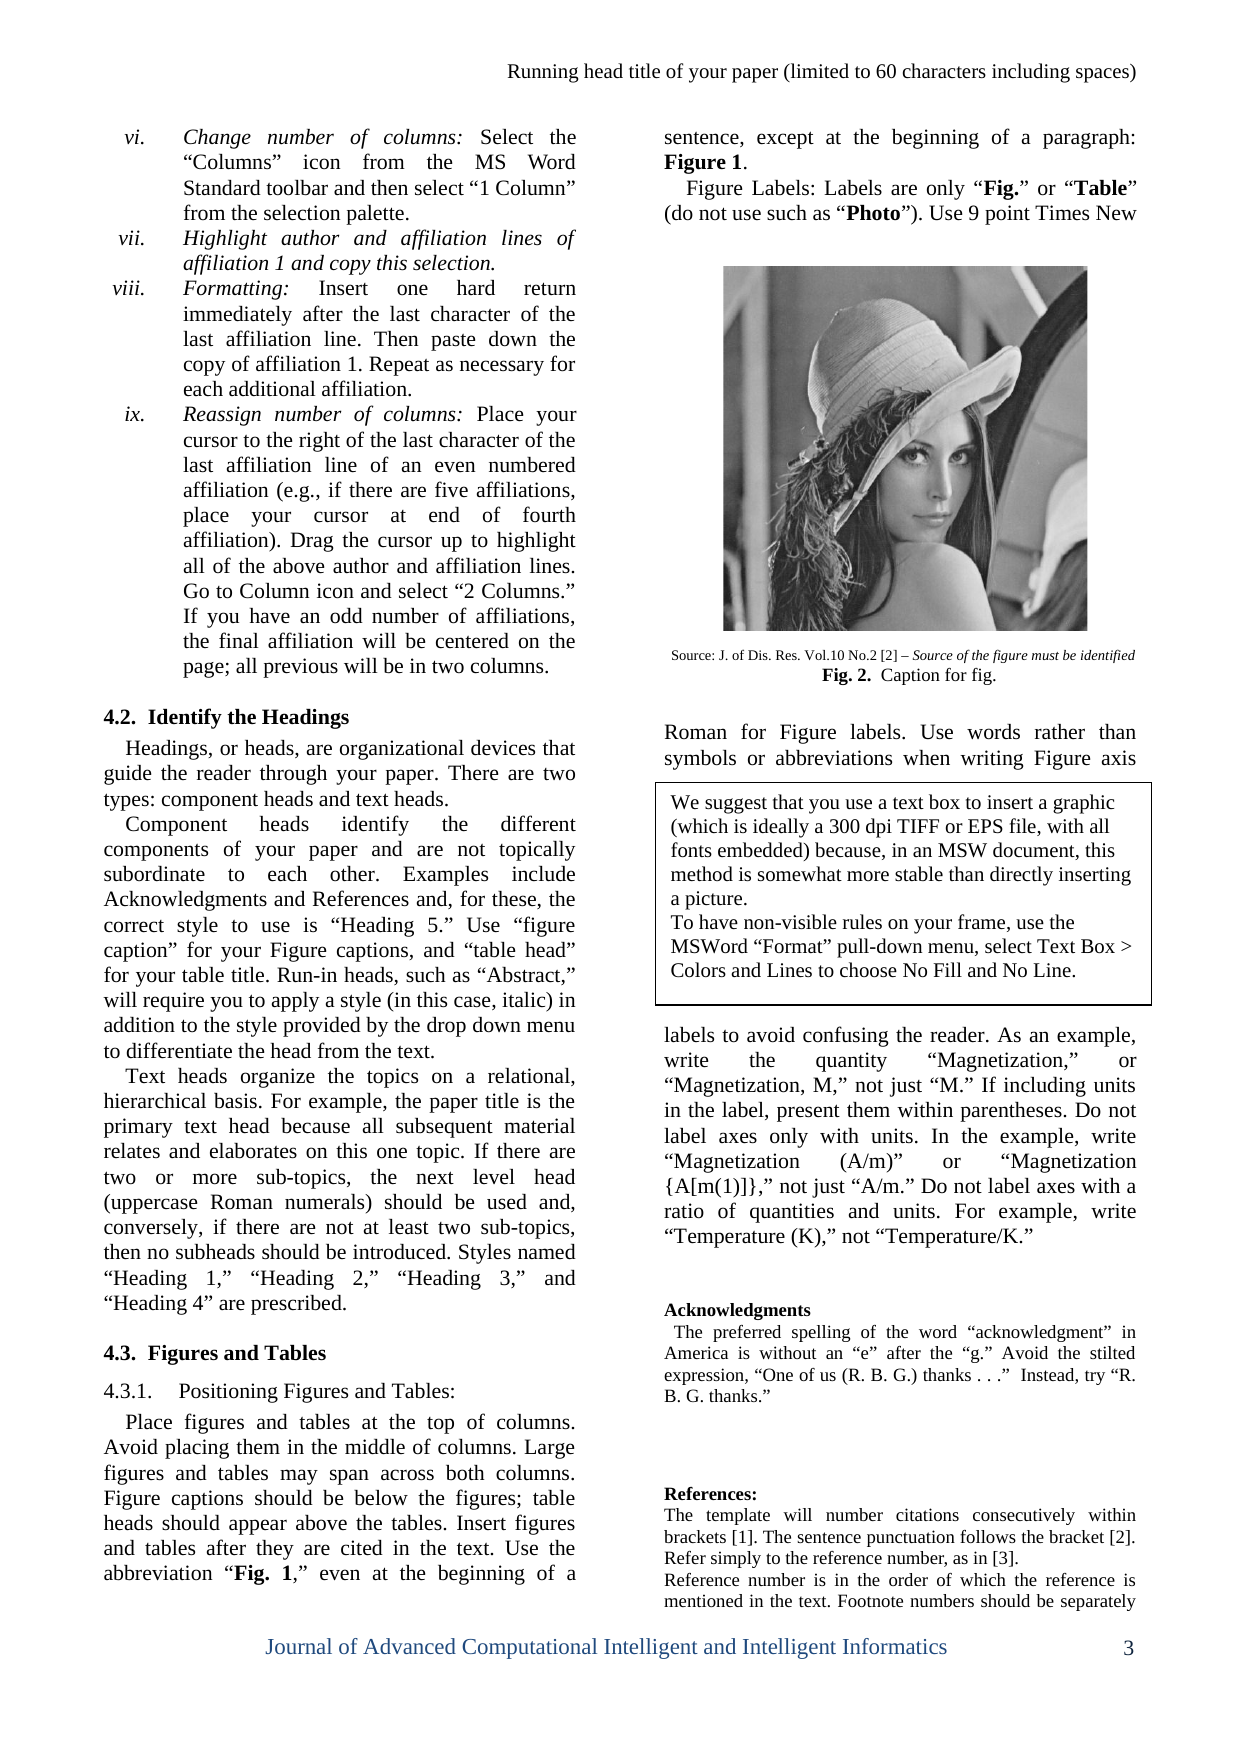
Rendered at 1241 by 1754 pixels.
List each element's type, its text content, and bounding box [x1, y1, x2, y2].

subtitle Acknowledgments [664, 1299, 1137, 1321]
text Place figures and tables at the top of columns. Avoid placing them in the middle of columns. Large figures and tables may span across both columns. Figure captions should be below the figures; table heads should appear above the tables. Insert figures and tables after they are cited in the text. Use the abbreviation “Fig. 1,” even at the beginning of a sentence, except at the beginning of a paragraph: Figure 1. [103, 1409, 576, 1586]
text Figure Labels: Labels are only “Fig.” or “Table” (do not use such as “Photo”). Use 9 point Times New Roman for Figure labels. Use words rather than symbols or abbreviations when writing Figure axis labels to avoid confusing the reader. As an example, write the quantity “Magnetization,” or “Magnetization, M,” not just “M.” If including units in the label, present them within parentheses. Do not label axes only with units. In the example, write “Magnetization (A/m)” or “Magnetization {A[m(1)]},” not just “A/m.” Do not label axes with a ratio of quantities and units. For example, write “Temperature (K),” not “Temperature/K.” [664, 1006, 1137, 1249]
list Change number of columns: Select the “Columns” icon from the MS Word Standard toolbar and then select “1 Column” from the selection palette. [145, 124, 576, 225]
text Text heads organize the topics on a relational, hierarchical basis. For example, the paper title is the primary text head because all subsequent material relates and elaborates on this one topic. If there are two or more sub-topics, the next level head (uppercase Roman numerals) should be used and, conversely, if there are not at least two sub-topics, then no subheads should be introduced. Styles named “Heading 1,” “Heading 2,” “Heading 3,” and “Heading 4” are prescribed. [103, 1063, 576, 1315]
list Formatting: Insert one hard return immediately after the last character of the last affiliation line. Then paste down the copy of affiliation 1. Repeat as necessary for each additional affiliation. [145, 275, 576, 401]
text Positioning Figures and Tables: [103, 1378, 576, 1403]
picture [723, 266, 1088, 631]
text Component heads identify the different components of your paper and are not topically subordinate to each other. Examples include Acknowledgments and References and, for these, the correct style to use is “Heading 5.” Use “figure caption” for your Figure captions, and “table head” for your table title. Run-in heads, such as “Abstract,” will require you to apply a style (in this case, italic) in addition to the style provided by the drop down menu to differentiate the head from the text. [103, 811, 576, 1063]
list Highlight author and affiliation lines of affiliation 1 and copy this selection. [145, 225, 576, 275]
list Reassign number of columns: Place your cursor to the right of the last character of the last affiliation line of an even numbered affiliation (e.g., if there are five affiliations, place your cursor at end of fourth affiliation). Drag the cursor up to highlight all of the above author and affiliation lines. Go to Column icon and select “2 Columns.” If you have an odd number of affiliations, the final affiliation will be centered on the page; all previous will be in two columns. [145, 401, 576, 679]
text Figures and Tables [103, 1340, 576, 1365]
text The preferred spelling of the word “acknowledgment” in America is without an “e” after the “g.” Avoid the stilted expression, “One of us (R. B. G.) thanks . . .” Instead, try “R. B. G. thanks.” [664, 1321, 1137, 1407]
text The template will number citations consecutively within brackets [1]. The sentence punctuation follows the bracket [2]. Refer simply to the reference number, as in [3]. [664, 1504, 1137, 1569]
text References: [664, 1483, 1137, 1504]
text Identify the Headings [103, 704, 576, 729]
text Headings, or heads, are organizational devices that guide the reader through your paper. There are two types: component heads and text heads. [103, 735, 576, 811]
